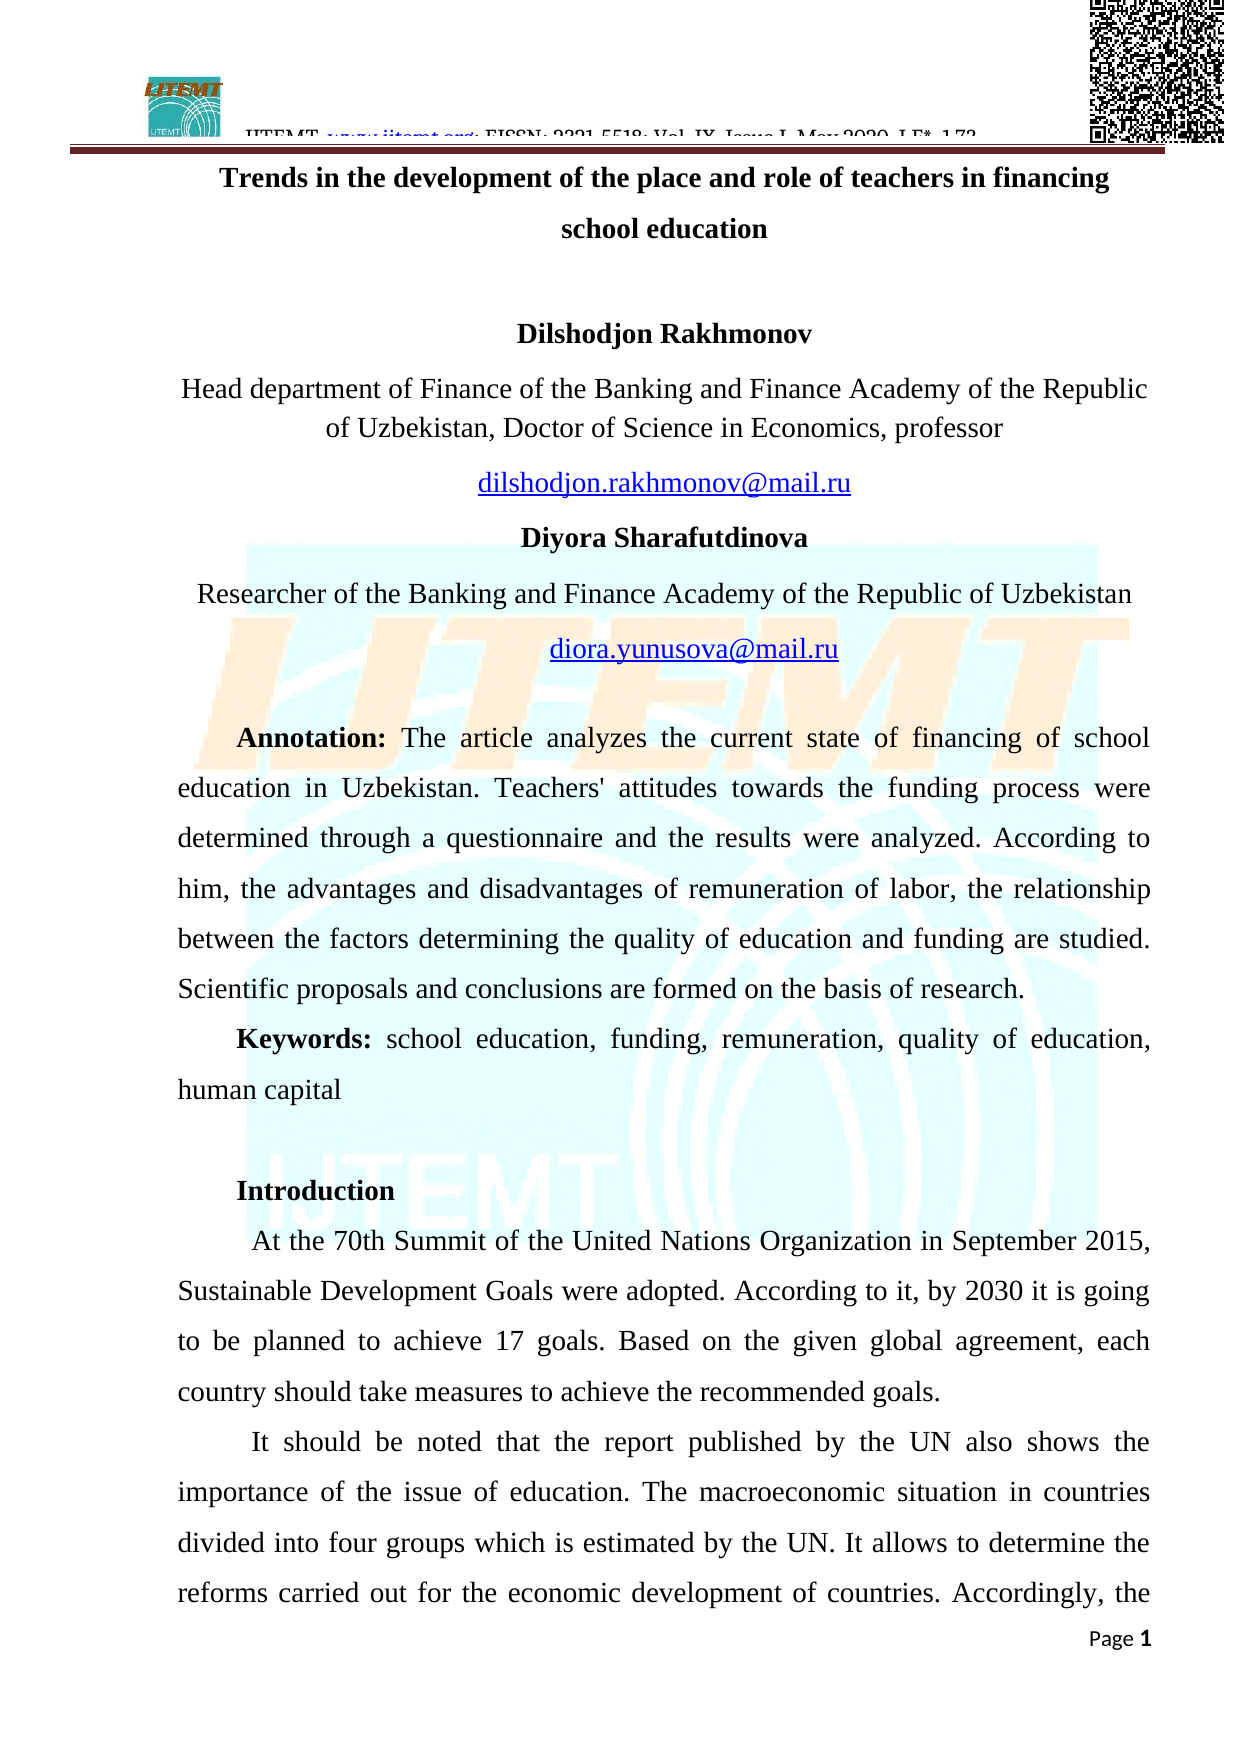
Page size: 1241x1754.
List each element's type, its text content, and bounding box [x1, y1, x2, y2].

text Introduction [177, 1173, 1152, 1206]
text Keywords: school education, funding, remuneration, quality of education, human capital [177, 1022, 1152, 1106]
text dilshodjon.rakhmonov@mail.ru [177, 465, 1152, 499]
text diora.yunusova@mail.ru [177, 631, 1152, 664]
text Diyora Sharafutdinova [177, 521, 1152, 554]
text Trends in the development of the place and role of teachers in financing school education [177, 161, 1152, 244]
text Annotation: The article analyzes the current state of financing of school education in Uzbekistan. Teachers' attitudes towards the funding process were determined through a questionnaire and the results were analyzed. According to him, the advantages and disadvantages of remuneration of labor, the relationship between the factors determining the quality of education and funding are studied. Scientific proposals and conclusions are formed on the basis of research. [177, 720, 1152, 1005]
picture [142, 75, 223, 138]
text At the 70th Summit of the United Nations Organization in September 2015, Sustainable Development Goals were adopted. According to it, by 2030 it is going to be planned to achieve 17 goals. Based on the given global agreement, each country should take measures to achieve the recommended goals. [177, 1223, 1152, 1407]
text Head department of Finance of the Banking and Finance Academy of the Republic of Uzbekistan, Doctor of Science in Economics, professor [177, 372, 1152, 444]
picture [1090, 0, 1224, 143]
text Dilshodjon Rakhmonov [177, 316, 1152, 350]
text Researcher of the Banking and Finance Academy of the Republic of Uzbekistan [177, 576, 1152, 609]
